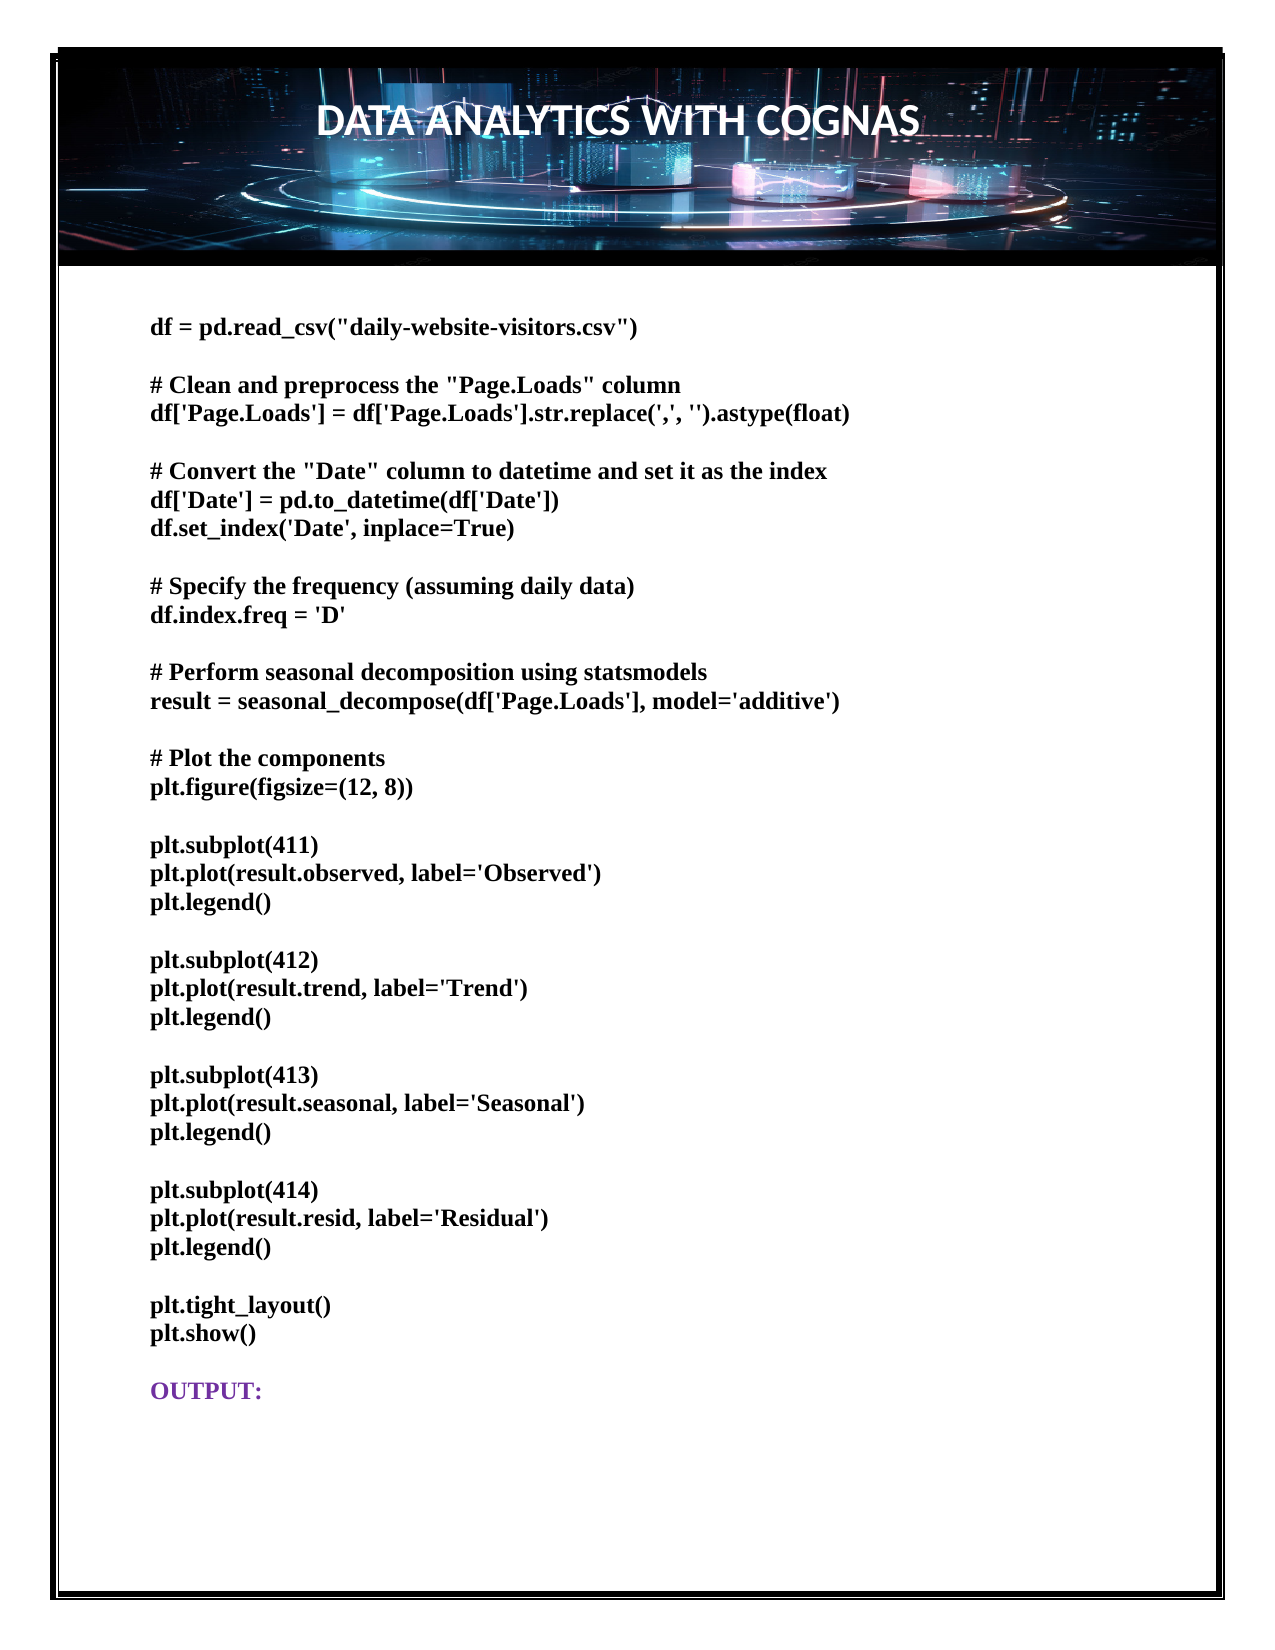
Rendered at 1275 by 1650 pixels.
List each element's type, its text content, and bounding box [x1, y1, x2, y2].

text plt.subplot(414) [150, 1175, 1125, 1203]
text plt.legend() [150, 1117, 1125, 1146]
text plt.plot(result.trend, label='Trend') [150, 973, 1125, 1002]
text plt.legend() [150, 1002, 1125, 1031]
text # Convert the "Date" column to datetime and set it as the index [150, 456, 1125, 485]
text plt.subplot(412) [150, 945, 1125, 973]
text plt.plot(result.seasonal, label='Seasonal') [150, 1088, 1125, 1117]
text result = seasonal_decompose(df['Page.Loads'], model='additive') [150, 686, 1125, 715]
text plt.plot(result.resid, label='Residual') [150, 1203, 1125, 1232]
text df['Page.Loads'] = df['Page.Loads'].str.replace(',', '').astype(float) [150, 398, 1125, 427]
text # Perform seasonal decomposition using statsmodels [150, 657, 1125, 686]
text # Plot the components [150, 743, 1125, 772]
text plt.show() [150, 1318, 1125, 1347]
text plt.tight_layout() [150, 1290, 1125, 1318]
text df.set_index('Date', inplace=True) [150, 513, 1125, 542]
text plt.subplot(411) [150, 830, 1125, 858]
text plt.figure(figsize=(12, 8)) [150, 772, 1125, 801]
text # Clean and preprocess the "Page.Loads" column [150, 370, 1125, 398]
picture [57, 47, 1223, 53]
text plt.legend() [150, 1232, 1125, 1261]
text df = pd.read_csv("daily-website-visitors.csv") [150, 312, 1125, 341]
text df.index.freq = 'D' [150, 600, 1125, 628]
text plt.plot(result.observed, label='Observed') [150, 858, 1125, 887]
text OUTPUT: [150, 1376, 1125, 1405]
text df['Date'] = pd.to_datetime(df['Date']) [150, 485, 1125, 513]
text # Specify the frequency (assuming daily data) [150, 571, 1125, 600]
picture [59, 62, 1216, 266]
text plt.legend() [150, 887, 1125, 916]
text plt.subplot(413) [150, 1060, 1125, 1088]
